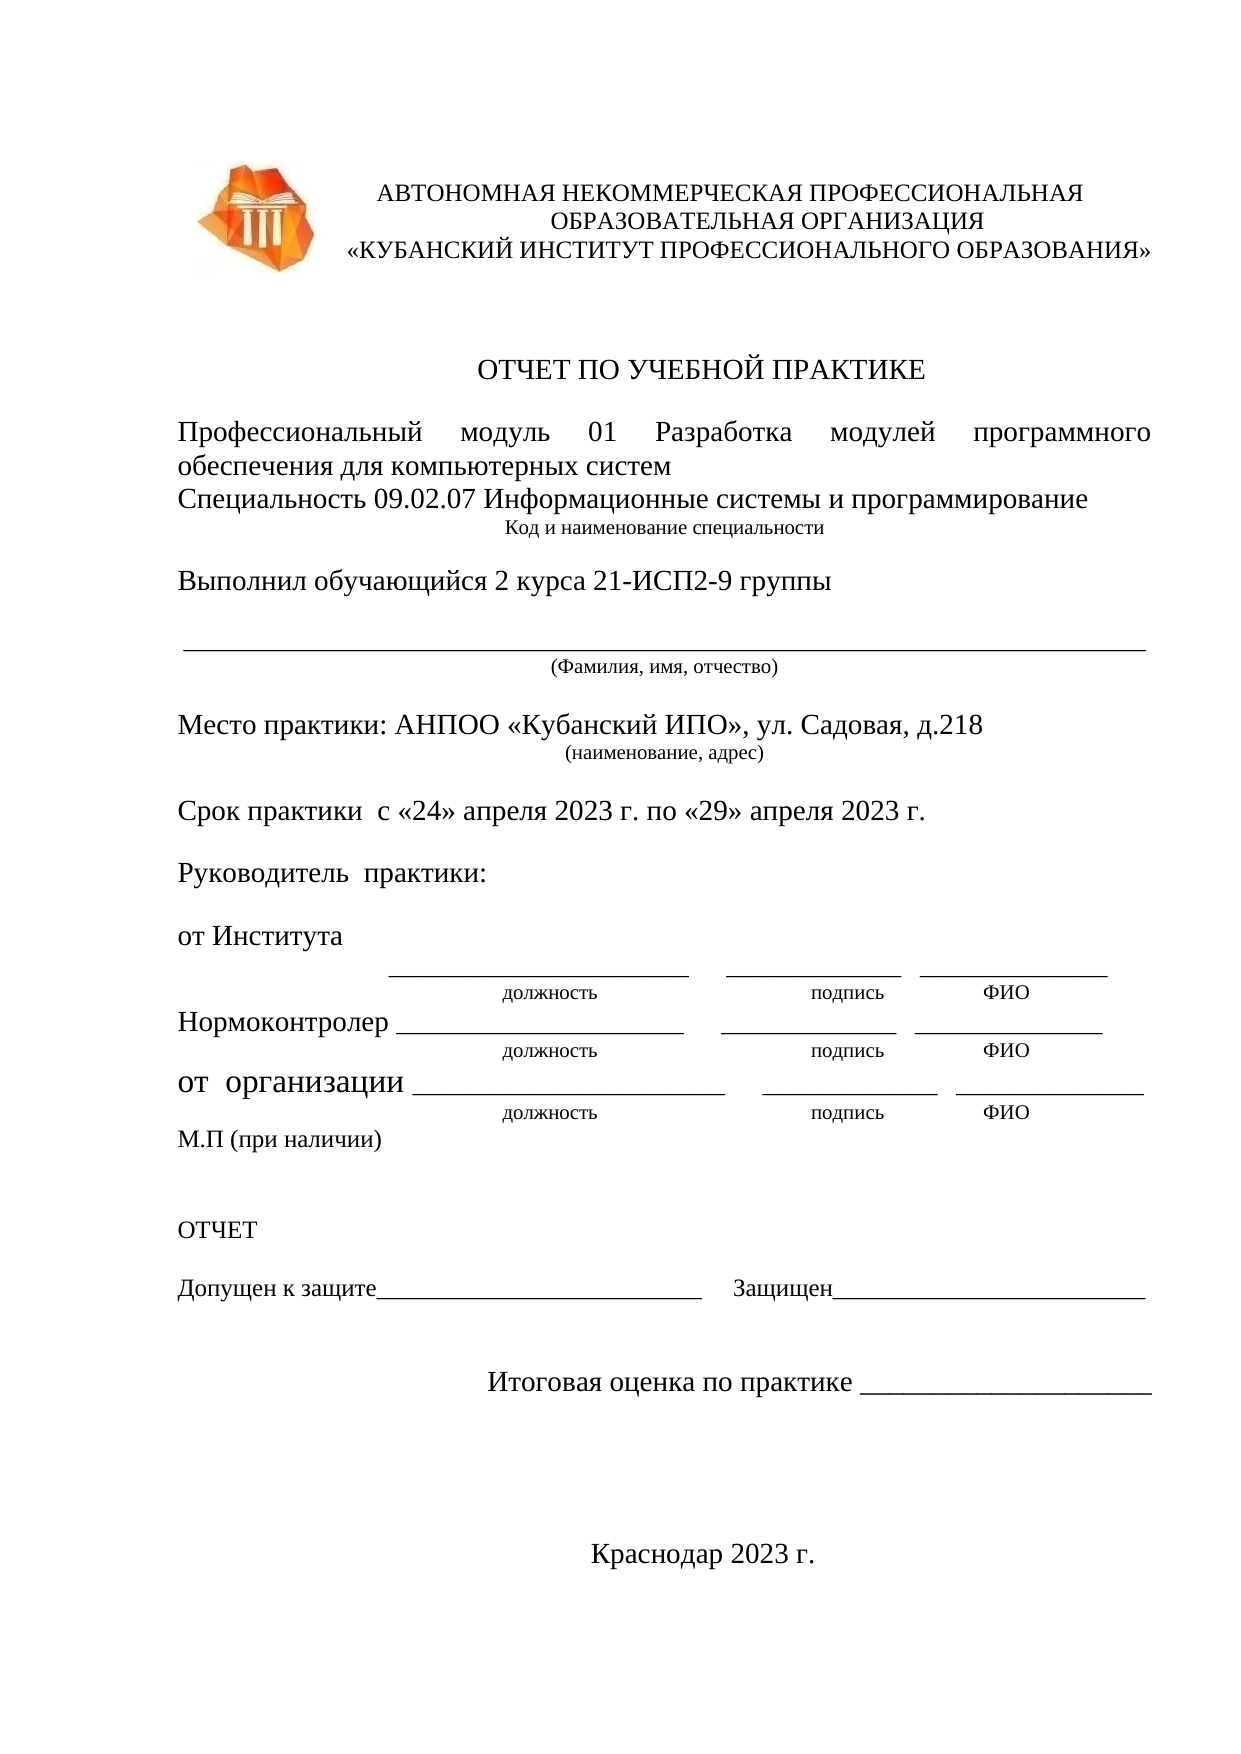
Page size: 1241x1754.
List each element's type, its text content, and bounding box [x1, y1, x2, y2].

text Руководитель практики: [177, 855, 1152, 889]
text должность подпись ФИО [177, 980, 1152, 1004]
text от организации _________________________ ______________ _______________ [177, 1062, 1152, 1100]
text АВТОНОМНАЯ НЕКОММЕРЧЕСКАЯ ПРОФЕССИОНАЛЬНАЯ ОБРАЗОВАТЕЛЬНАЯ ОРГАНИЗАЦИЯ [354, 178, 1106, 235]
text (наименование, адрес) [177, 740, 1152, 764]
text от Института [177, 918, 1152, 951]
text ________________________ ______________ _______________ [177, 951, 1152, 980]
text должность подпись ФИО [177, 1100, 1152, 1124]
text «КУБАНСКИЙ ИНСТИТУТ ПРОФЕССИОНАЛЬНОГО ОБРАЗОВАНИЯ» [177, 235, 1152, 264]
text Код и наименование специальности [177, 515, 1152, 539]
text Специальность 09.02.07 Информационные системы и программирование [177, 481, 1152, 515]
text М.П (при наличии) [177, 1124, 1152, 1153]
text Место практики: АНПОО «Кубанский ИПО», ул. Садовая, д.218 [177, 707, 1152, 740]
picture [192, 161, 323, 235]
text Допущен к защите__________________________ Защищен_________________________ [177, 1273, 1152, 1301]
text ОТЧЕТ ПО УЧЕБНОЙ ПРАКТИКЕ [177, 352, 1152, 385]
text Профессиональный модуль 01 Разработка модулей программного обеспечения для компьютерных систем [177, 414, 1152, 481]
text Нормоконтролер _______________________ ______________ _______________ [177, 1004, 1152, 1038]
text _____________________________________________________________________________ (Фамилия, имя, отчество) [177, 625, 1152, 678]
text Срок практики с «24» апреля 2023 г. по «29» апреля 2023 г. [177, 793, 1152, 827]
picture [192, 264, 323, 273]
text Выполнил обучающийся 2 курса 21-ИСП2-9 группы [177, 563, 1152, 596]
text ОТЧЕТ [177, 1215, 1152, 1244]
text должность подпись ФИО [177, 1038, 1152, 1062]
text Итоговая оценка по практике ____________________ [177, 1364, 1152, 1397]
text Краснодар 2023 г. [177, 1536, 1152, 1570]
